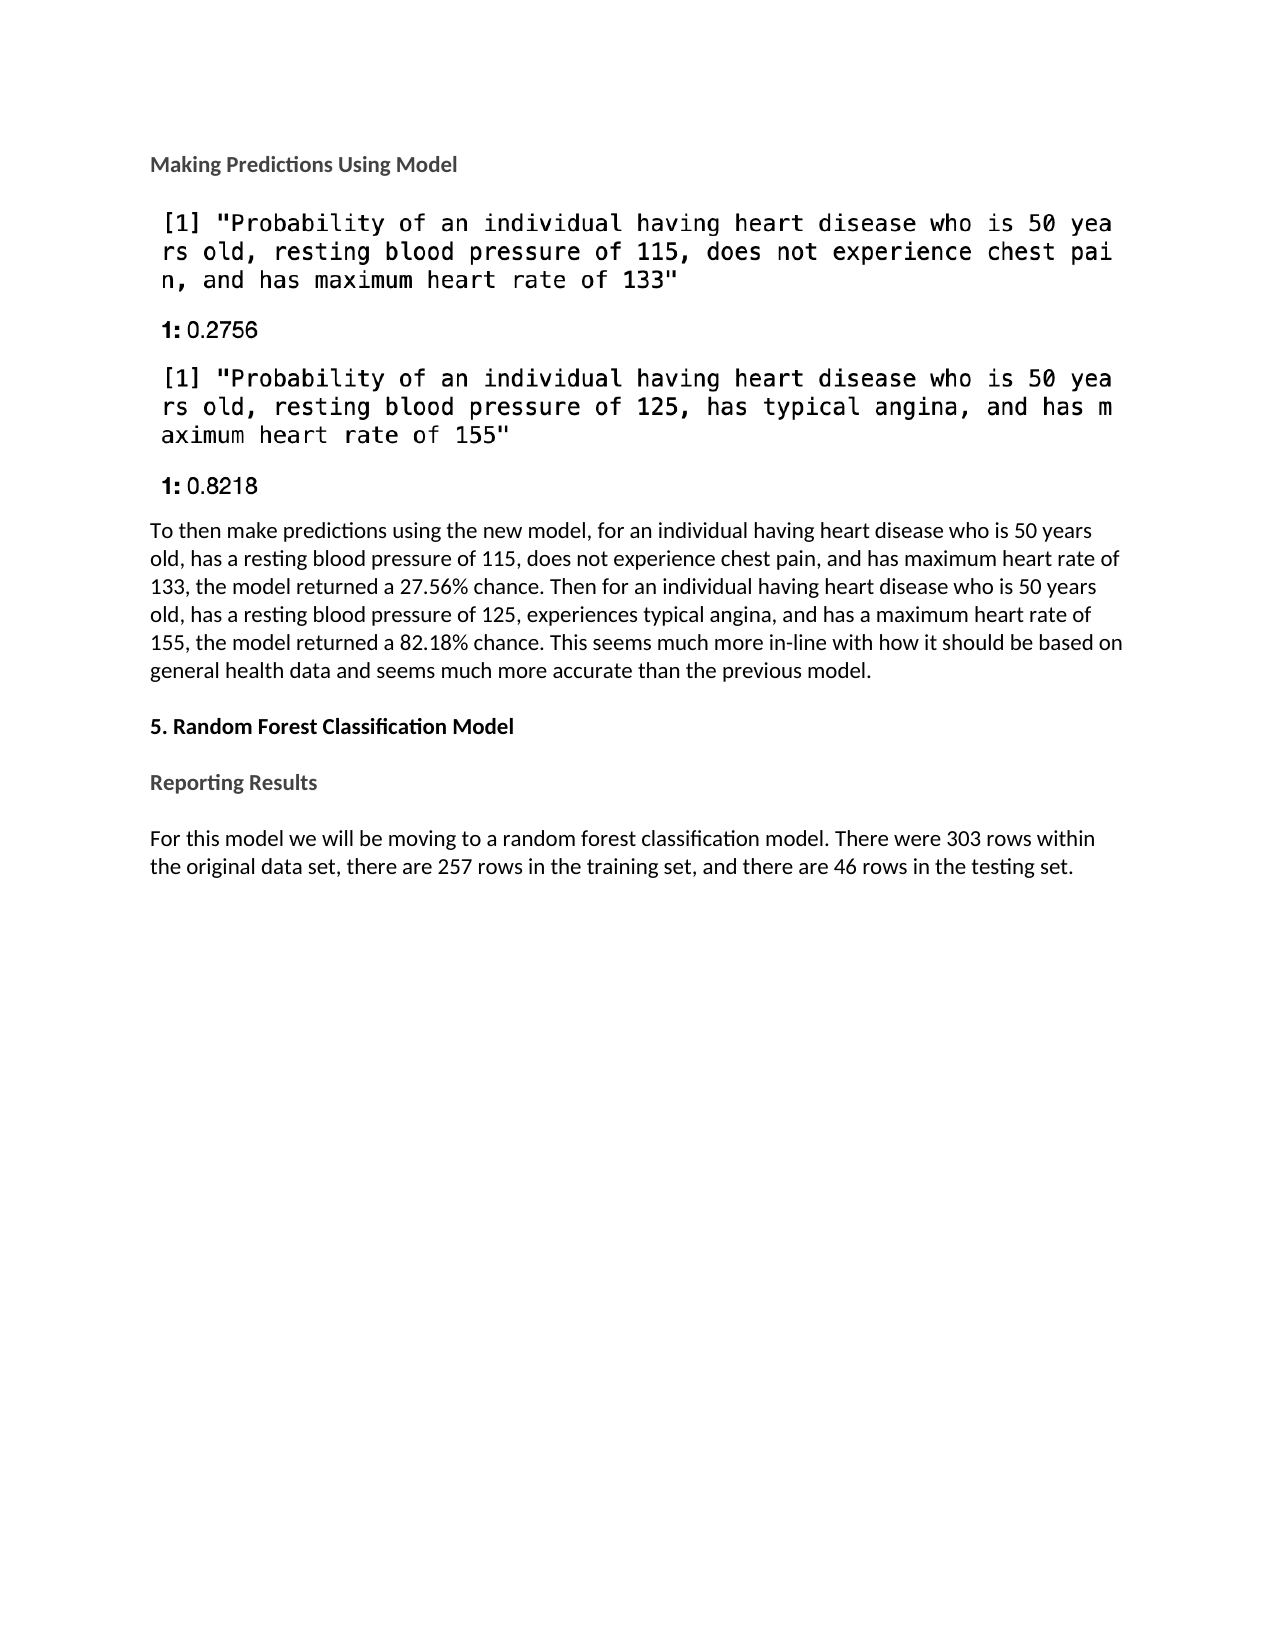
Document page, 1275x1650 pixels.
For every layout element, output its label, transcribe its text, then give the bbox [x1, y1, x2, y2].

text To then make predictions using the new model, for an individual having heart disease who is 50 years old, has a resting blood pressure of 115, does not experience chest pain, and has maximum heart rate of 133, the model returned a 27.56% chance. Then for an individual having heart disease who is 50 years old, has a resting blood pressure of 125, experiences typical angina, and has a maximum heart rate of 155, the model returned a 82.18% chance. This seems much more in-line with how it should be based on general health data and seems much more accurate than the previous model. [150, 517, 1125, 684]
subtitle 5. Random Forest Classification Model [150, 712, 1125, 740]
text For this model we will be moving to a random forest classification model. There were 303 rows within the original data set, there are 257 rows in the training set, and there are 46 rows in the testing set. [150, 824, 1125, 880]
picture [150, 206, 1125, 517]
subtitle Reporting Results [150, 768, 1125, 796]
subtitle Making Predictions Using Model [150, 150, 1125, 178]
